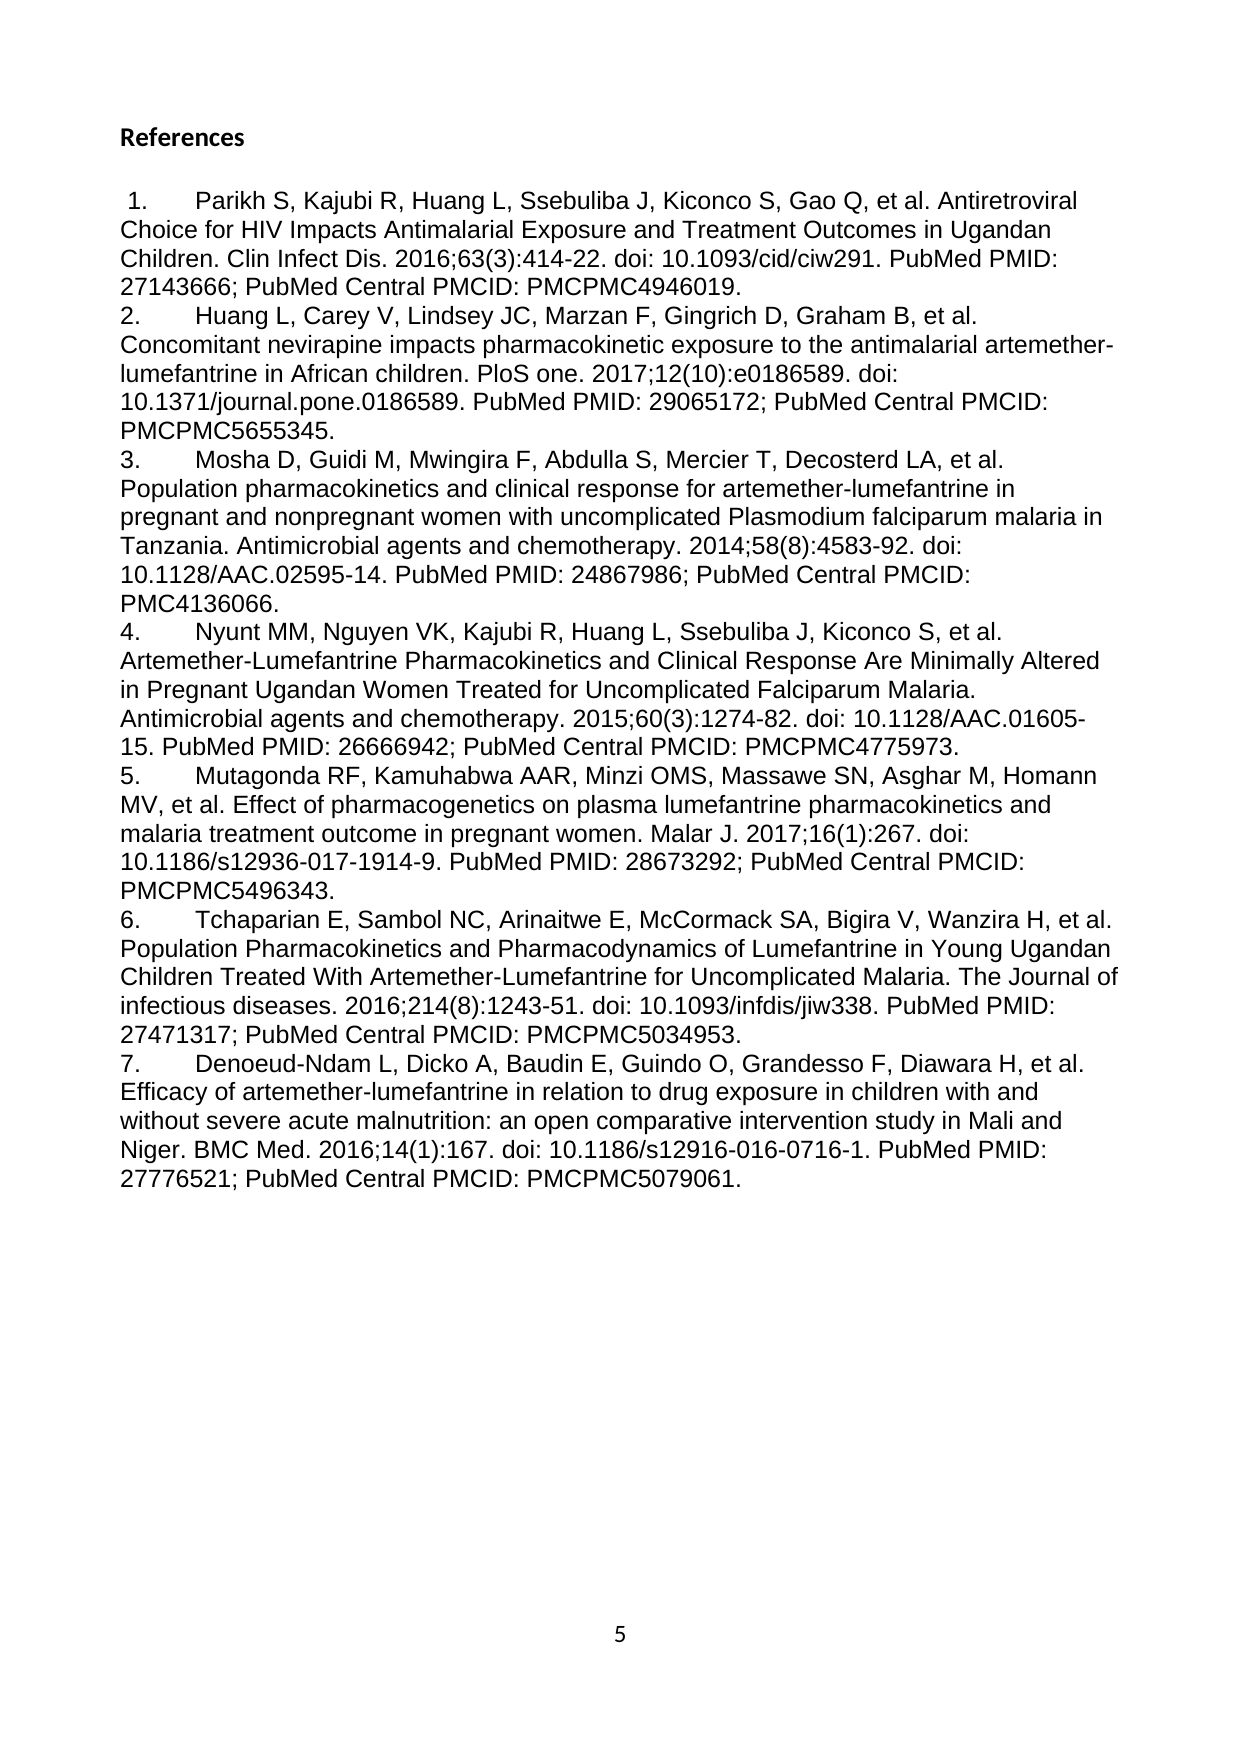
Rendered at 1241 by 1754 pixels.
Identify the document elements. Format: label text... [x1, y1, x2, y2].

text 4. Nyunt MM, Nguyen VK, Kajubi R, Huang L, Ssebuliba J, Kiconco S, et al. Artemether-Lumefantrine Pharmacokinetics and Clinical Response Are Minimally Altered in Pregnant Ugandan Women Treated for Uncomplicated Falciparum Malaria. Antimicrobial agents and chemotherapy. 2015;60(3):1274-82. doi: 10.1128/AAC.01605-15. PubMed PMID: 26666942; PubMed Central PMCID: PMCPMC4775973. [120, 617, 1120, 761]
text 5. Mutagonda RF, Kamuhabwa AAR, Minzi OMS, Massawe SN, Asghar M, Homann MV, et al. Effect of pharmacogenetics on plasma lumefantrine pharmacokinetics and malaria treatment outcome in pregnant women. Malar J. 2017;16(1):267. doi: 10.1186/s12936-017-1914-9. PubMed PMID: 28673292; PubMed Central PMCID: PMCPMC5496343. [120, 761, 1120, 905]
text 1. Parikh S, Kajubi R, Huang L, Ssebuliba J, Kiconco S, Gao Q, et al. Antiretroviral Choice for HIV Impacts Antimalarial Exposure and Treatment Outcomes in Ugandan Children. Clin Infect Dis. 2016;63(3):414-22. doi: 10.1093/cid/ciw291. PubMed PMID: 27143666; PubMed Central PMCID: PMCPMC4946019. [120, 186, 1120, 301]
text 3. Mosha D, Guidi M, Mwingira F, Abdulla S, Mercier T, Decosterd LA, et al. Population pharmacokinetics and clinical response for artemether-lumefantrine in pregnant and nonpregnant women with uncomplicated Plasmodium falciparum malaria in Tanzania. Antimicrobial agents and chemotherapy. 2014;58(8):4583-92. doi: 10.1128/AAC.02595-14. PubMed PMID: 24867986; PubMed Central PMCID: PMC4136066. [120, 445, 1120, 617]
text 2. Huang L, Carey V, Lindsey JC, Marzan F, Gingrich D, Graham B, et al. Concomitant nevirapine impacts pharmacokinetic exposure to the antimalarial artemether-lumefantrine in African children. PloS one. 2017;12(10):e0186589. doi: 10.1371/journal.pone.0186589. PubMed PMID: 29065172; PubMed Central PMCID: PMCPMC5655345. [120, 301, 1120, 445]
subtitle References [120, 120, 1120, 153]
text 6. Tchaparian E, Sambol NC, Arinaitwe E, McCormack SA, Bigira V, Wanzira H, et al. Population Pharmacokinetics and Pharmacodynamics of Lumefantrine in Young Ugandan Children Treated With Artemether-Lumefantrine for Uncomplicated Malaria. The Journal of infectious diseases. 2016;214(8):1243-51. doi: 10.1093/infdis/jiw338. PubMed PMID: 27471317; PubMed Central PMCID: PMCPMC5034953. [120, 905, 1120, 1048]
text 7. Denoeud-Ndam L, Dicko A, Baudin E, Guindo O, Grandesso F, Diawara H, et al. Efficacy of artemether-lumefantrine in relation to drug exposure in children with and without severe acute malnutrition: an open comparative intervention study in Mali and Niger. BMC Med. 2016;14(1):167. doi: 10.1186/s12916-016-0716-1. PubMed PMID: 27776521; PubMed Central PMCID: PMCPMC5079061. [120, 1048, 1120, 1192]
